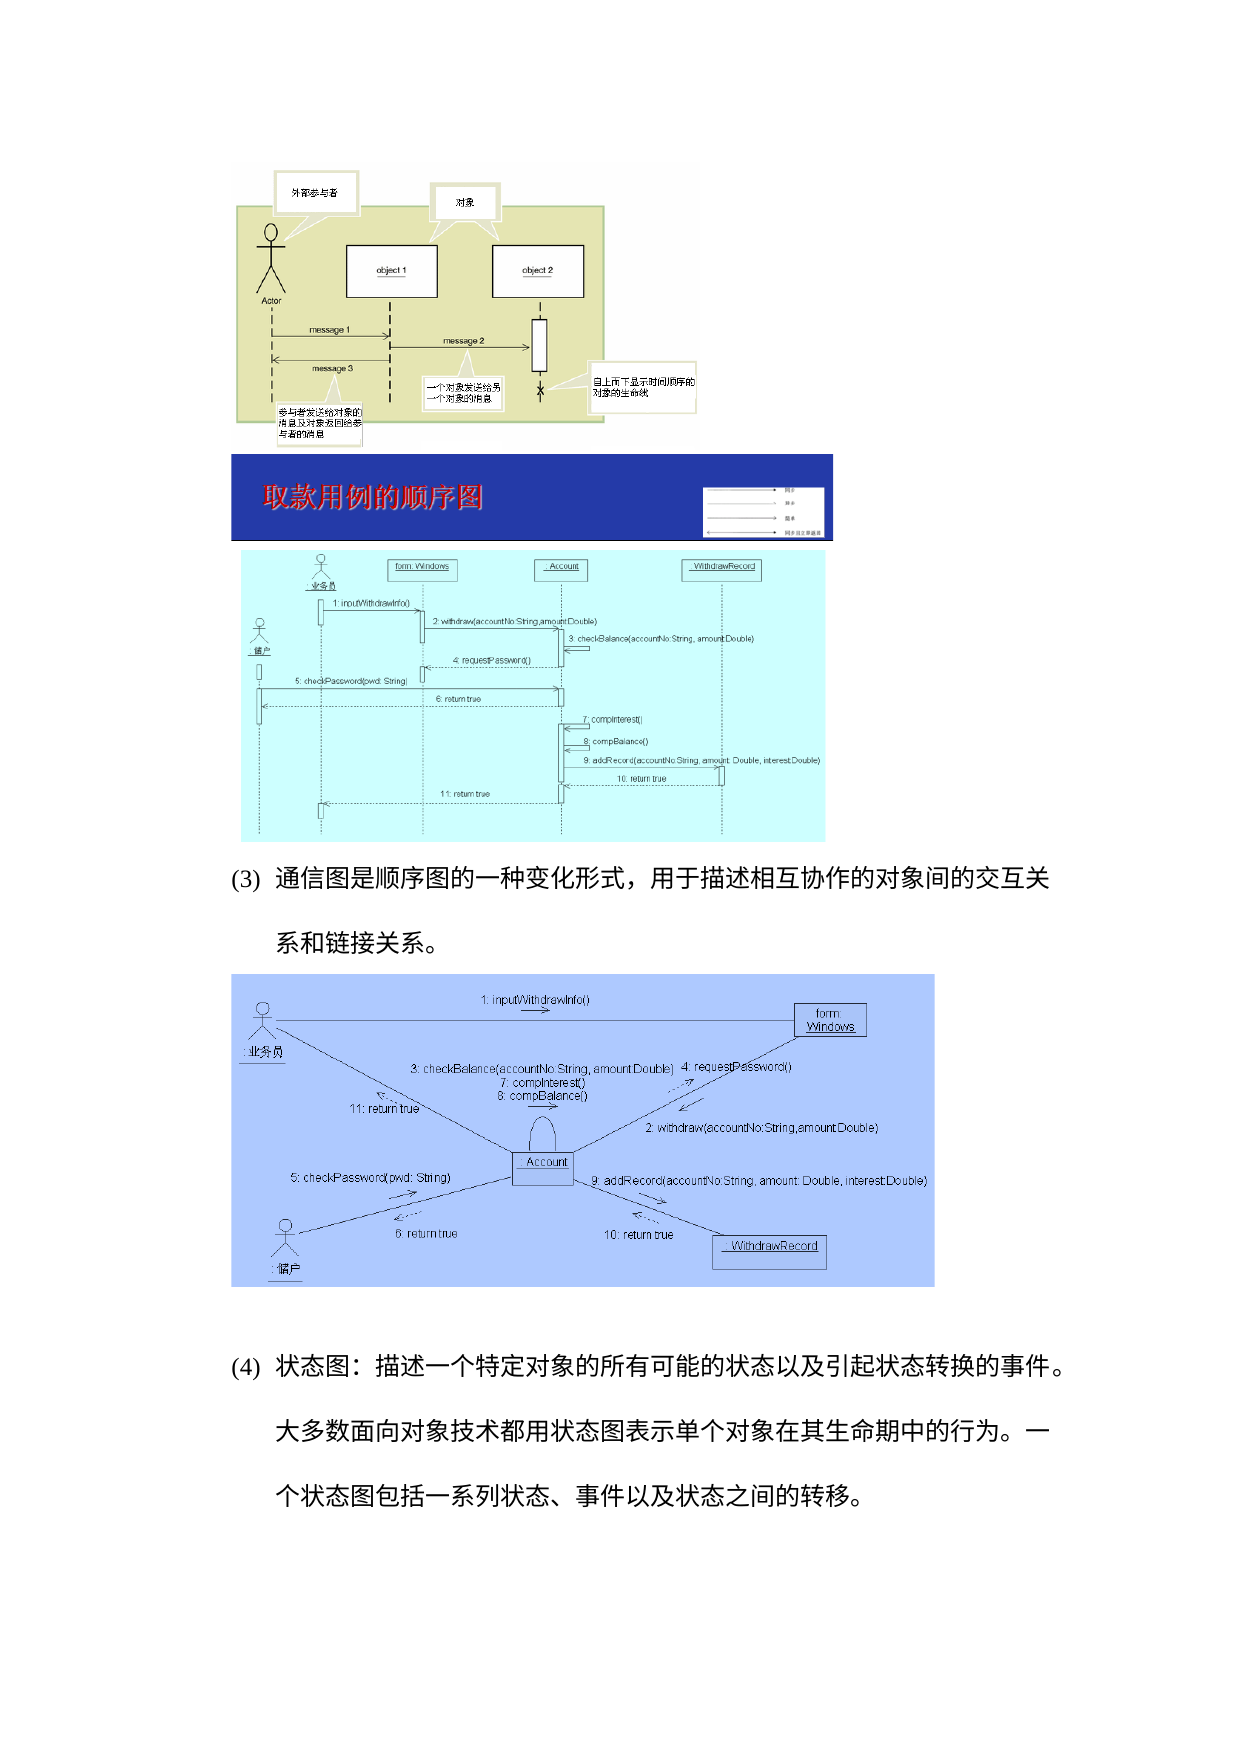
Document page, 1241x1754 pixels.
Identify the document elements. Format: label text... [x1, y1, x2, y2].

picture [231, 162, 701, 451]
list 状态图：描述一个特定对象的所有可能的状态以及引起状态转换的事件。大多数面向对象技术都用状态图表示单个对象在其生命期中的行为。一个状态图包括一系列状态、事件以及状态之间的转移。 [231, 1332, 1053, 1527]
picture [231, 454, 834, 844]
list 通信图是顺序图的一种变化形式，用于描述相互协作的对象间的交互关系和链接关系。 [231, 844, 1053, 974]
